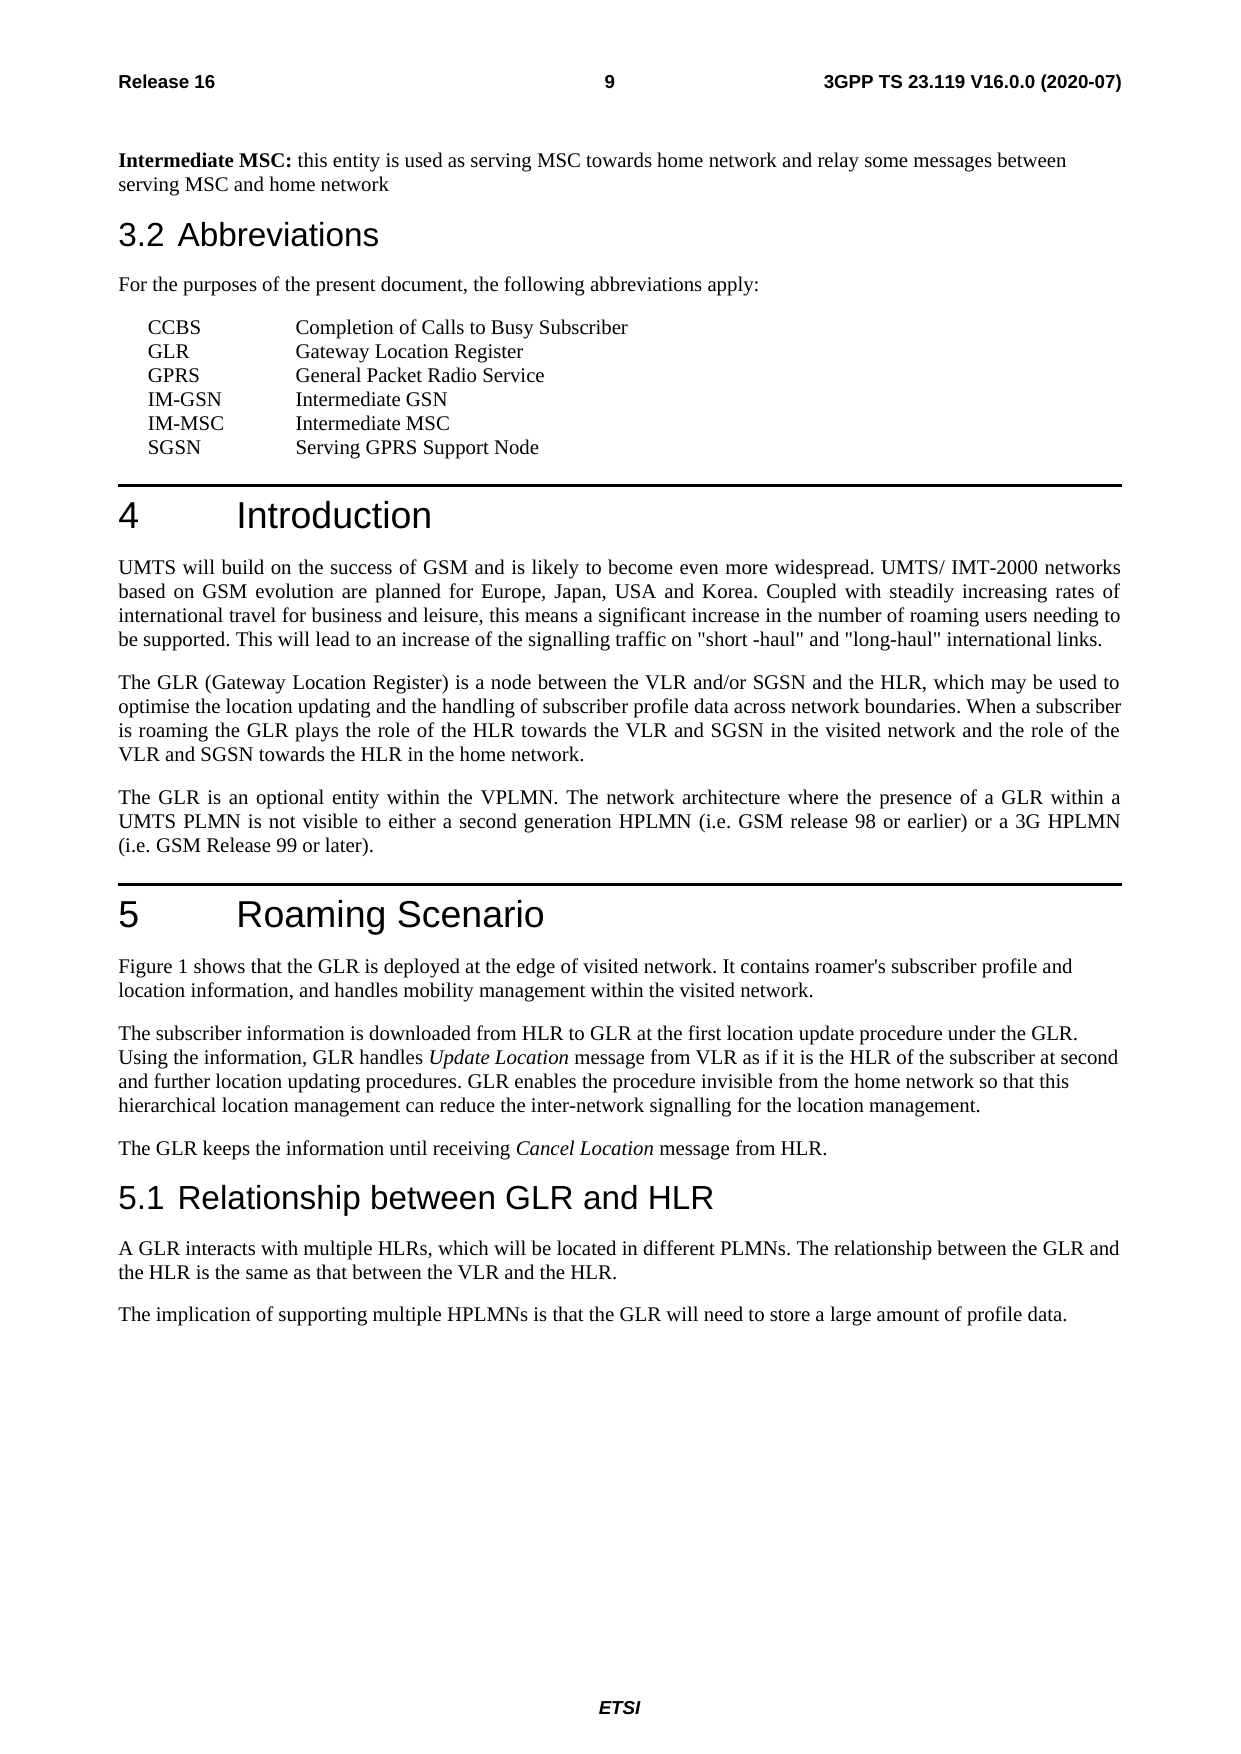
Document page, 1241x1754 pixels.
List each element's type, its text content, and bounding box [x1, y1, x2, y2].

text GLR Gateway Location Register [148, 339, 1122, 363]
text IM-GSN Intermediate GSN [148, 387, 1122, 411]
text The implication of supporting multiple HPLMNs is that the GLR will need to store a large amount of profile data. [118, 1302, 1122, 1326]
text IM-MSC Intermediate MSC [148, 411, 1122, 435]
text For the purposes of the present document, the following abbreviations apply: [118, 272, 1122, 296]
text Figure 1 shows that the GLR is deployed at the edge of visited network. It contains roamer's subscriber profile and location information, and handles mobility management within the visited network. [118, 954, 1122, 1002]
text The GLR is an optional entity within the VPLMN. The network architecture where the presence of a GLR within a UMTS PLMN is not visible to either a second generation HPLMN (i.e. GSM release 98 or earlier) or a 3G HPLMN (i.e. GSM Release 99 or later). [118, 785, 1122, 857]
text The GLR keeps the information until receiving Cancel Location message from HLR. [118, 1136, 1122, 1159]
text A GLR interacts with multiple HLRs, which will be located in different PLMNs. The relationship between the GLR and the HLR is the same as that between the VLR and the HLR. [118, 1236, 1122, 1284]
subtitle 4 Introduction [118, 487, 1122, 536]
subtitle 3.2 Abbreviations [118, 214, 1122, 253]
subtitle 5 Roaming Scenario [118, 886, 1122, 935]
text The subscriber information is downloaded from HLR to GLR at the first location update procedure under the GLR. Using the information, GLR handles Update Location message from VLR as if it is the HLR of the subscriber at second and further location updating procedures. GLR enables the procedure invisible from the home network so that this hierarchical location management can reduce the inter-network signalling for the location management. [118, 1021, 1122, 1117]
text CCBS Completion of Calls to Busy Subscriber [148, 314, 1122, 339]
text Intermediate MSC: this entity is used as serving MSC towards home network and relay some messages between serving MSC and home network [118, 148, 1122, 196]
text The GLR (Gateway Location Register) is a node between the VLR and/or SGSN and the HLR, which may be used to optimise the location updating and the handling of subscriber profile data across network boundaries. When a subscriber is roaming the GLR plays the role of the HLR towards the VLR and SGSN in the visited network and the role of the VLR and SGSN towards the HLR in the home network. [118, 670, 1122, 766]
text SGSN Serving GPRS Support Node [148, 435, 1122, 459]
text GPRS General Packet Radio Service [148, 363, 1122, 387]
subtitle 5.1 Relationship between GLR and HLR [118, 1178, 1122, 1217]
text UMTS will build on the success of GSM and is likely to become even more widespread. UMTS/ IMT-2000 networks based on GSM evolution are planned for Europe, Japan, USA and Korea. Coupled with steadily increasing rates of international travel for business and leisure, this means a significant increase in the number of roaming users needing to be supported. This will lead to an increase of the signalling traffic on "short -haul" and "long-haul" international links. [118, 555, 1122, 651]
